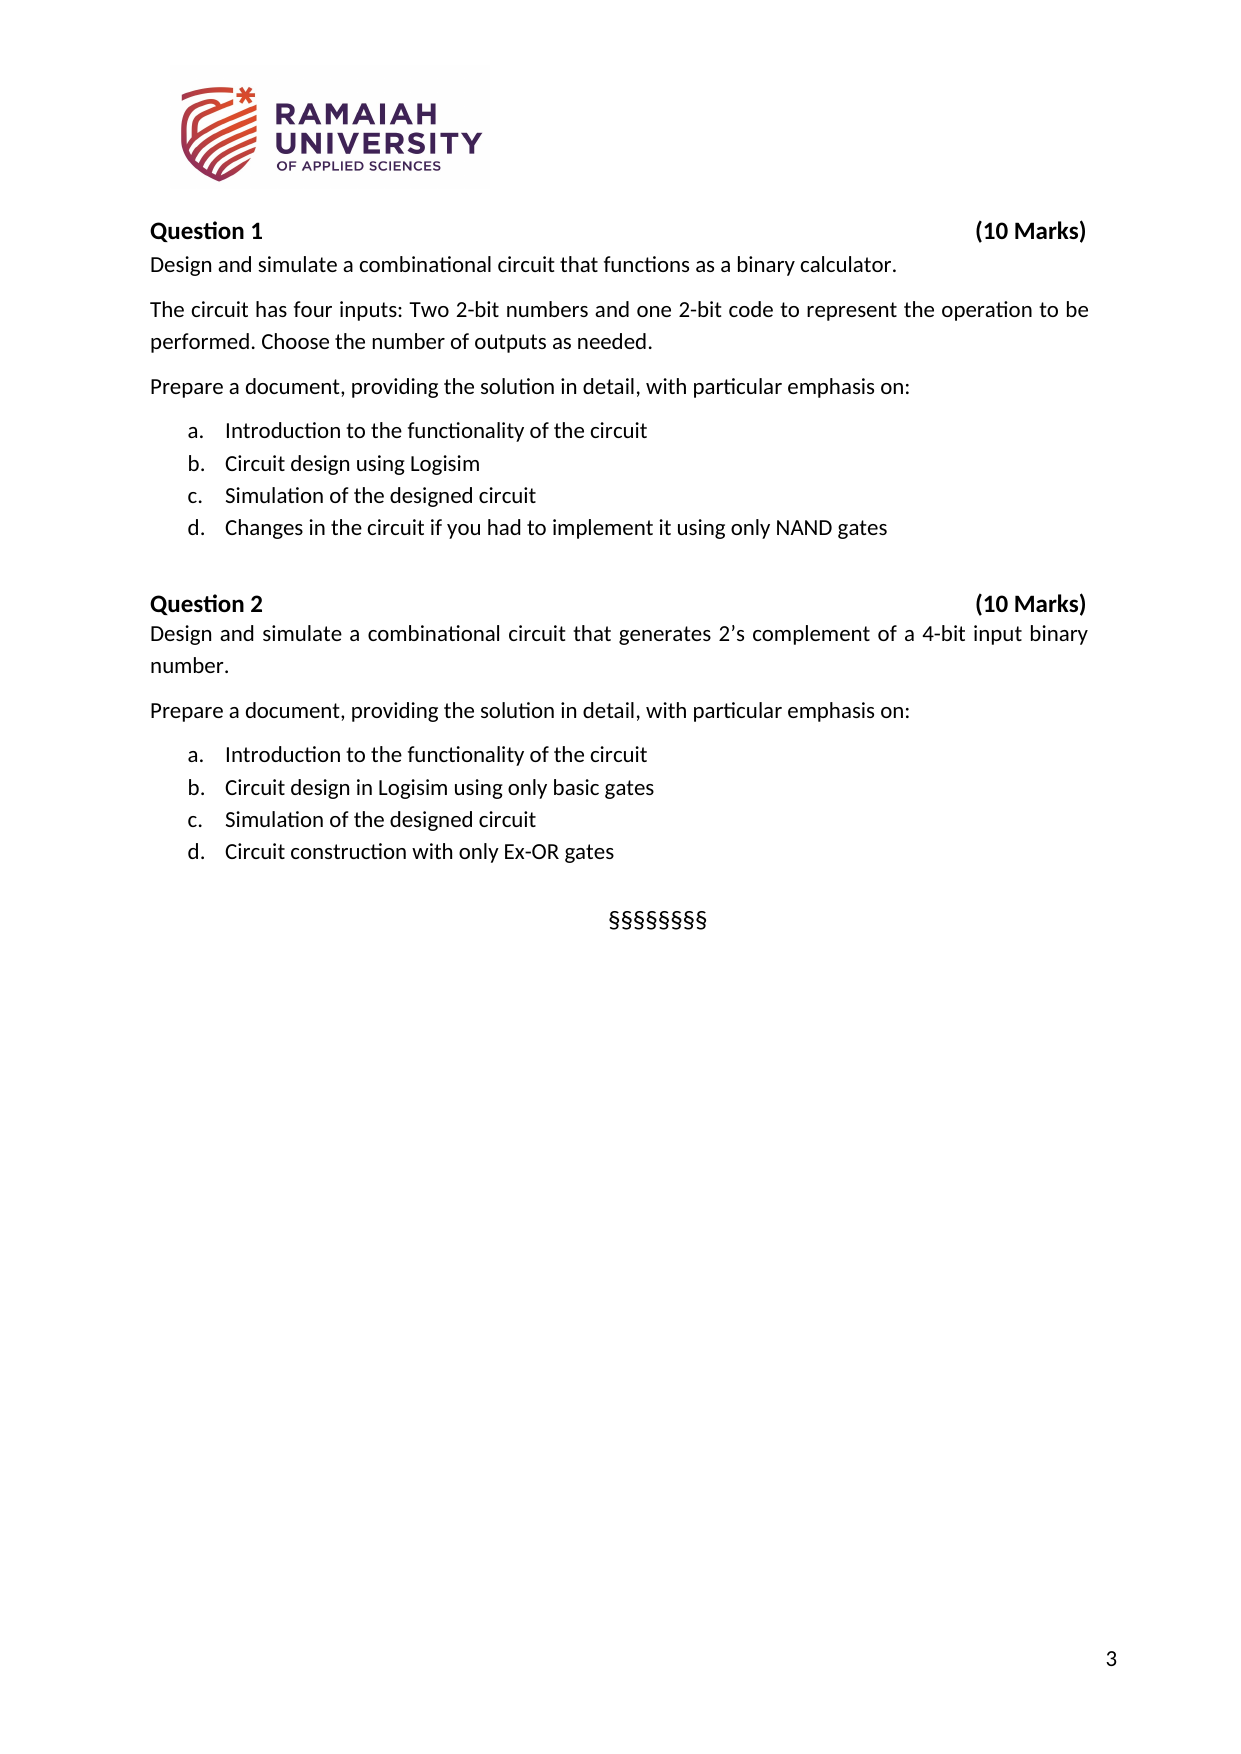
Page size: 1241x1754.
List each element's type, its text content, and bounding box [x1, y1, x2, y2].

text Design and simulate a combinational circuit that functions as a binary calculator. [150, 250, 1090, 278]
text Question 1 (10 Marks) [150, 215, 1090, 246]
text The circuit has four inputs: Two 2-bit numbers and one 2-bit code to represent the operation to be performed. Choose the number of outputs as needed. [150, 295, 1090, 355]
text Prepare a document, providing the solution in detail, with particular emphasis on: [150, 696, 1090, 724]
text Design and simulate a combinational circuit that generates 2’s complement of a 4-bit input binary number. [150, 619, 1090, 679]
list Circuit design in Logisim using only basic gates [187, 773, 1090, 801]
list Circuit construction with only Ex-OR gates [187, 837, 1090, 865]
list Introduction to the functionality of the circuit [187, 417, 1090, 445]
list Changes in the circuit if you had to implement it using only NAND gates [187, 513, 1090, 541]
text Question 2 (10 Marks) [150, 588, 1090, 619]
list Simulation of the designed circuit [187, 481, 1090, 509]
picture [170, 65, 491, 189]
list Introduction to the functionality of the circuit [187, 741, 1090, 768]
list Circuit design using Logisim [187, 449, 1090, 477]
list Simulation of the designed circuit [187, 805, 1090, 833]
text Prepare a document, providing the solution in detail, with particular emphasis on: [150, 372, 1090, 400]
list §§§§§§§§ [225, 904, 1090, 935]
